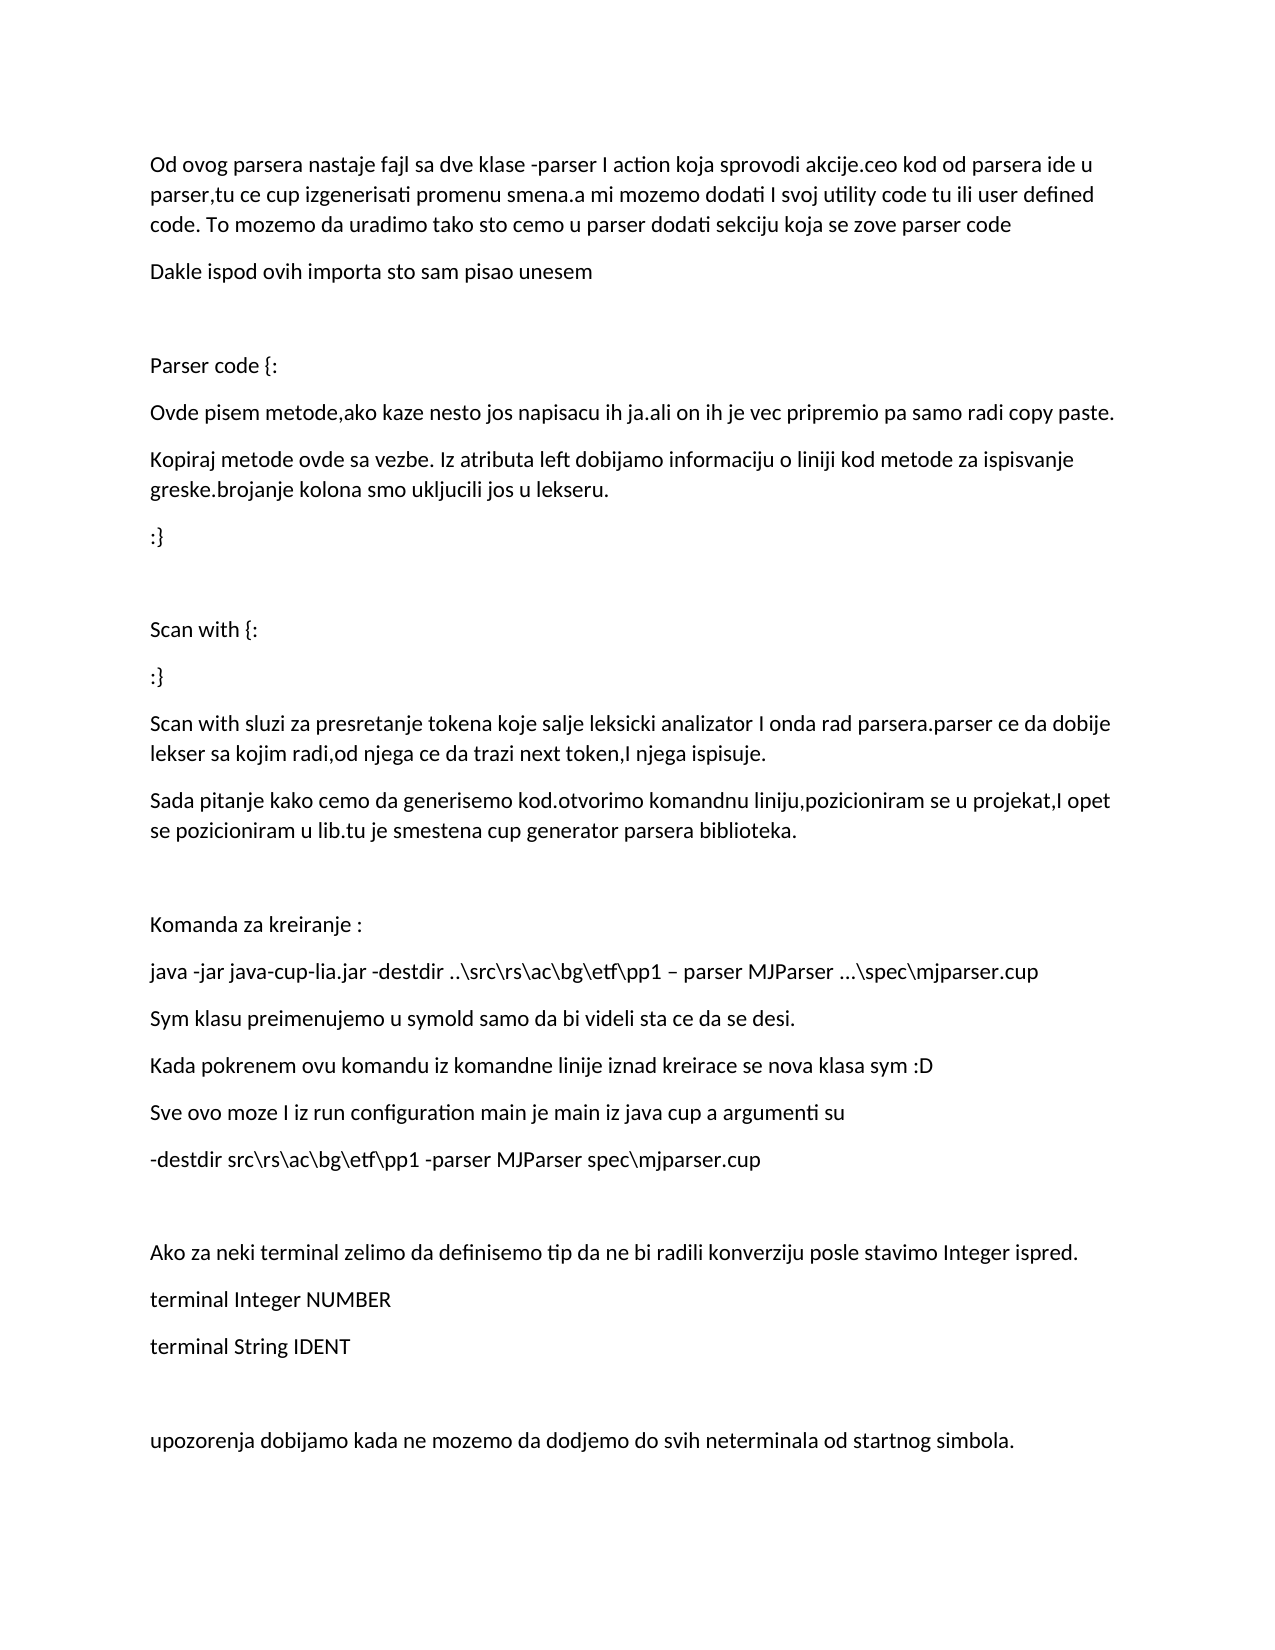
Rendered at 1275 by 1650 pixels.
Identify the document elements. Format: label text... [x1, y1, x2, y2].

text Od ovog parsera nastaje fajl sa dve klase -parser I action koja sprovodi akcije.ceo kod od parsera ide u parser,tu ce cup izgenerisati promenu smena.a mi mozemo dodati I svoj utility code tu ili user defined code. To mozemo da uradimo tako sto cemo u parser dodati sekciju koja se zove parser code [150, 150, 1125, 238]
text -destdir src\rs\ac\bg\etf\pp1 -parser MJParser spec\mjparser.cup [150, 1145, 1125, 1173]
text terminal String IDENT [150, 1332, 1125, 1360]
text Ako za neki terminal zelimo da definisemo tip da ne bi radili konverziju posle stavimo Integer ispred. [150, 1238, 1125, 1267]
text :} [150, 662, 1125, 691]
text Sve ovo moze I iz run configuration main je main iz java cup a argumenti su [150, 1098, 1125, 1126]
text java -jar java-cup-lia.jar -destdir ..\src\rs\ac\bg\etf\pp1 – parser MJParser ...\spec\mjparser.cup [150, 957, 1125, 985]
text Kada pokrenem ovu komandu iz komandne linije iznad kreirace se nova klasa sym :D [150, 1051, 1125, 1079]
text Scan with sluzi za presretanje tokena koje salje leksicki analizator I onda rad parsera.parser ce da dobije lekser sa kojim radi,od njega ce da trazi next token,I njega ispisuje. [150, 709, 1125, 768]
text Dakle ispod ovih importa sto sam pisao unesem [150, 257, 1125, 285]
text Komanda za kreiranje : [150, 910, 1125, 938]
text terminal Integer NUMBER [150, 1285, 1125, 1313]
text :} [150, 522, 1125, 550]
text Sym klasu preimenujemo u symold samo da bi videli sta ce da se desi. [150, 1004, 1125, 1032]
text Parser code {: [150, 351, 1125, 379]
text Scan with {: [150, 616, 1125, 644]
text upozorenja dobijamo kada ne mozemo da dodjemo do svih neterminala od startnog simbola. [150, 1426, 1125, 1454]
text Ovde pisem metode,ako kaze nesto jos napisacu ih ja.ali on ih je vec pripremio pa samo radi copy paste. [150, 398, 1125, 426]
text Kopiraj metode ovde sa vezbe. Iz atributa left dobijamo informaciju o liniji kod metode za ispisvanje greske.brojanje kolona smo ukljucili jos u lekseru. [150, 445, 1125, 503]
text Sada pitanje kako cemo da generisemo kod.otvorimo komandnu liniju,pozicioniram se u projekat,I opet se pozicioniram u lib.tu je smestena cup generator parsera biblioteka. [150, 786, 1125, 845]
